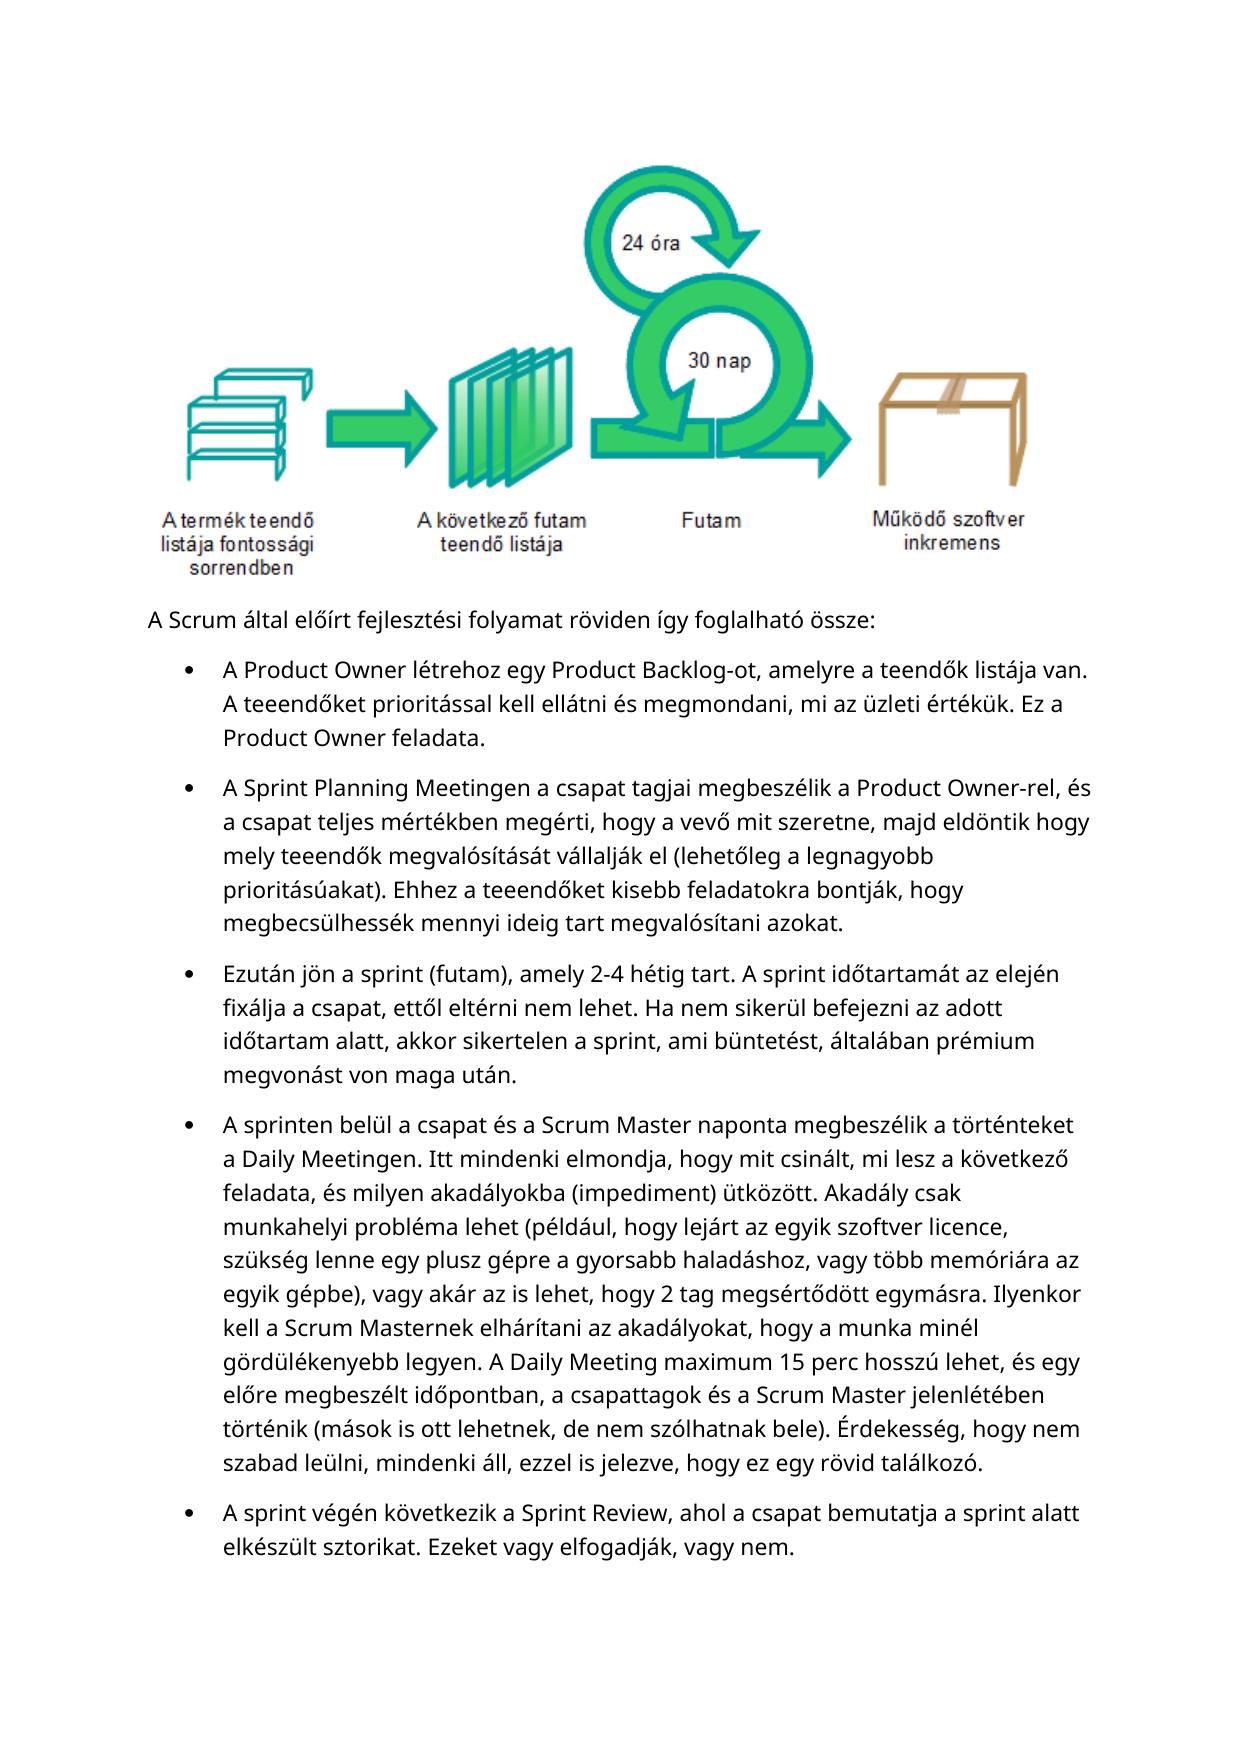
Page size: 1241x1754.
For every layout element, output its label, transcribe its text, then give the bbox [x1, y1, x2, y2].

list A sprint végén következik a Sprint Review, ahol a csapat bemutatja a sprint alatt elkészült sztorikat. Ezeket vagy elfogadják, vagy nem. [185, 1497, 1093, 1562]
list A Product Owner létrehoz egy Product Backlog-ot, amelyre a teendők listája van. A teeendőket prioritással kell ellátni és megmondani, mi az üzleti értékük. Ez a Product Owner feladata. [185, 654, 1093, 753]
list Ezután jön a sprint (futam), amely 2-4 hétig tart. A sprint időtartamát az elején fixálja a csapat, ettől eltérni nem lehet. Ha nem sikerül befejezni az adott időtartam alatt, akkor sikertelen a sprint, ami büntetést, általában prémium megvonást von maga után. [185, 958, 1093, 1090]
picture [147, 147, 1034, 586]
list A Sprint Planning Meetingen a csapat tagjai megbeszélik a Product Owner-rel, és a csapat teljes mértékben megérti, hogy a vevő mit szeretne, majd eldöntik hogy mely teeendők megvalósítását vállalják el (lehetőleg a legnagyobb prioritásúakat). Ehhez a teeendőket kisebb feladatokra bontják, hogy megbecsülhessék mennyi ideig tart megvalósítani azokat. [185, 772, 1093, 938]
list A sprinten belül a csapat és a Scrum Master naponta megbeszélik a történteket a Daily Meetingen. Itt mindenki elmondja, hogy mit csinált, mi lesz a következő feladata, és milyen akadályokba (impediment) ütközött. Akadály csak munkahelyi probléma lehet (például, hogy lejárt az egyik szoftver licence, szükség lenne egy plusz gépre a gyorsabb haladáshoz, vagy több memóriára az egyik gépbe), vagy akár az is lehet, hogy 2 tag megsértődött egymásra. Ilyenkor kell a Scrum Masternek elhárítani az akadályokat, hogy a munka minél gördülékenyebb legyen. A Daily Meeting maximum 15 perc hosszú lehet, és egy előre megbeszélt időpontban, a csapattagok és a Scrum Master jelenlétében történik (mások is ott lehetnek, de nem szólhatnak bele). Érdekesség, hogy nem szabad leülni, mindenki áll, ezzel is jelezve, hogy ez egy rövid találkozó. [185, 1109, 1093, 1478]
text A Scrum által előírt fejlesztési folyamat röviden így foglalható össze: [148, 604, 1093, 635]
